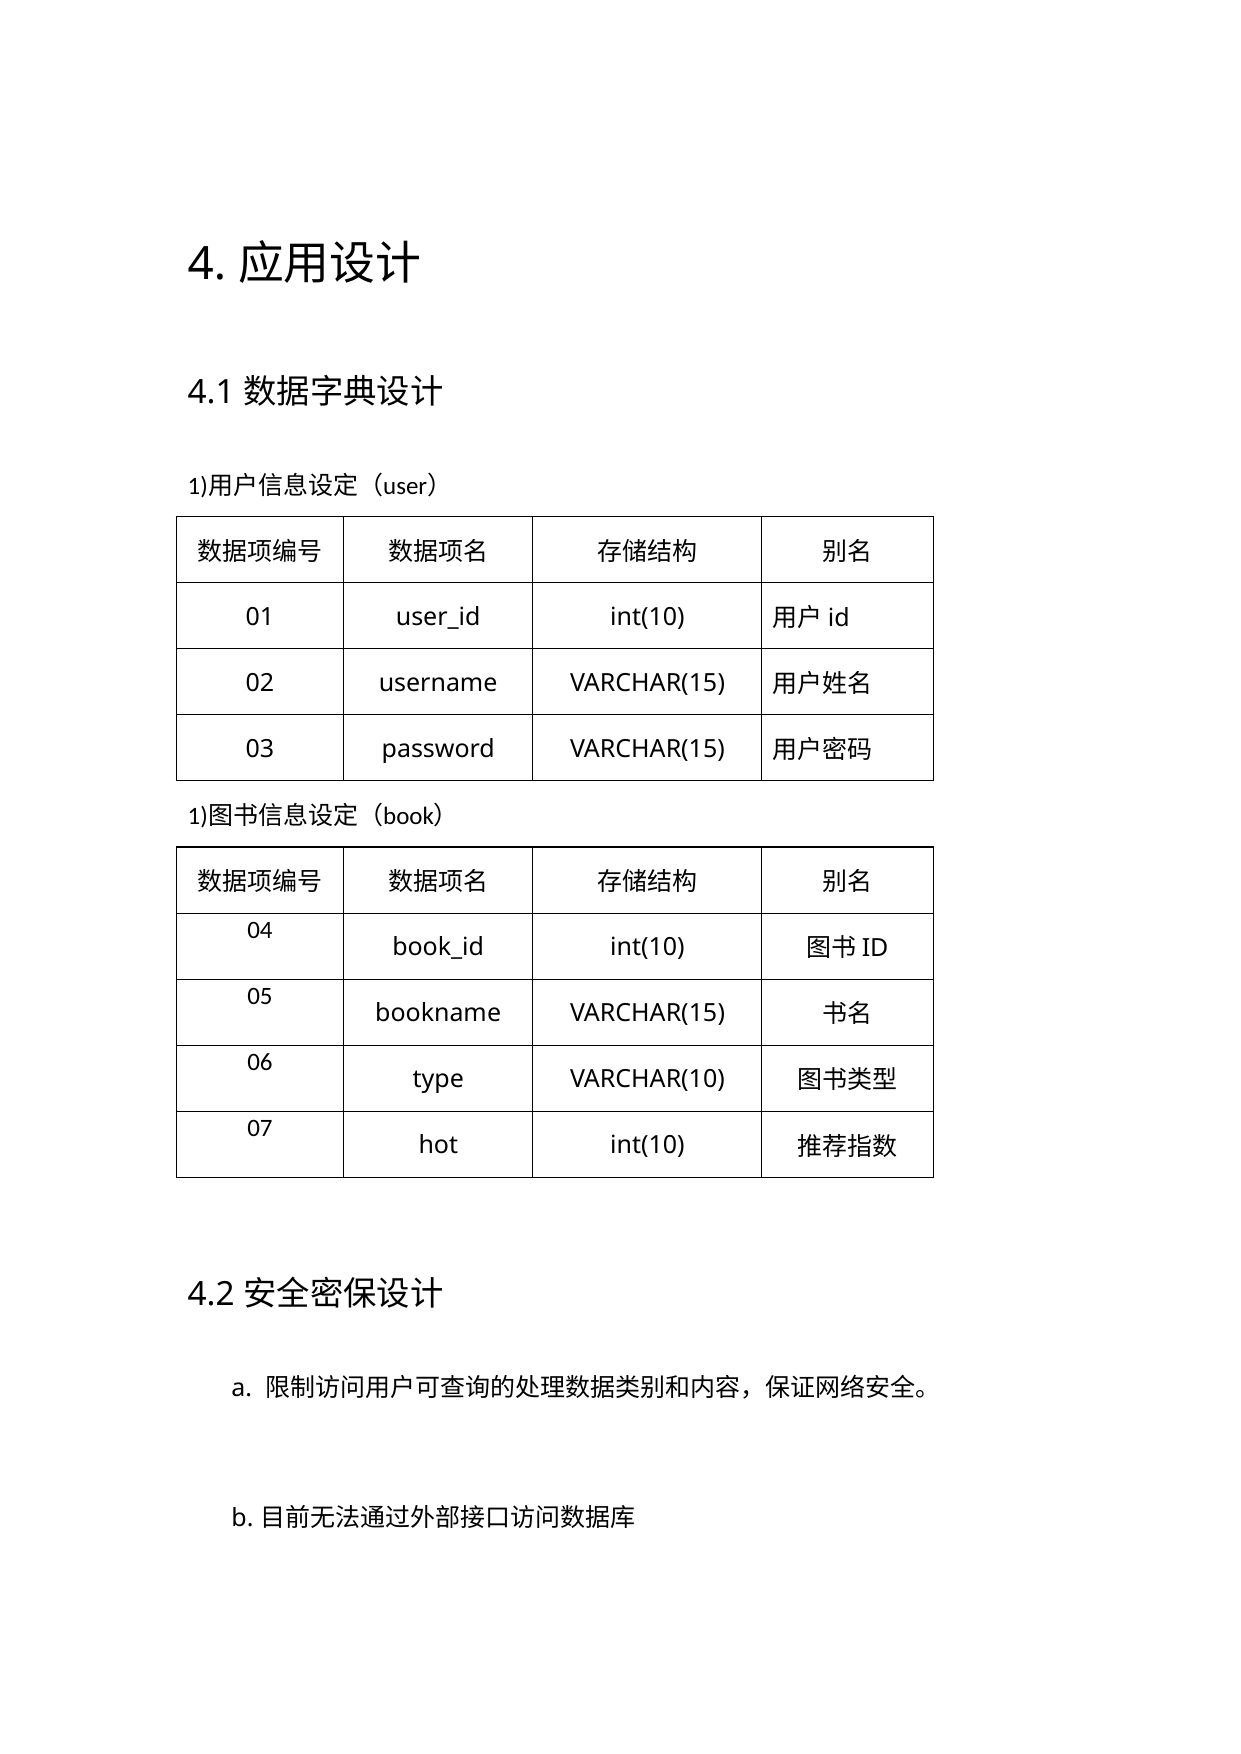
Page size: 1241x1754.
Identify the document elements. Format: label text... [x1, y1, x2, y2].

table_cell VARCHAR(15) [533, 980, 761, 1044]
list 目前无法通过外部接口访问数据库 [187, 1483, 1053, 1548]
table_cell username [344, 649, 532, 714]
table_cell 02 [177, 649, 343, 714]
table_header 存储结构 [533, 517, 761, 582]
table_cell 01 [177, 583, 343, 648]
table_cell hot [344, 1112, 532, 1177]
table_cell VARCHAR(15) [533, 715, 761, 780]
table_header 数据项编号 [177, 848, 343, 912]
table_cell int(10) [533, 914, 761, 978]
table_cell 图书类型 [762, 1046, 933, 1111]
table_cell VARCHAR(10) [533, 1046, 761, 1111]
table_cell bookname [344, 980, 532, 1044]
table_cell 推荐指数 [762, 1112, 933, 1177]
list 数据字典设计 [187, 357, 1053, 422]
list 1)图书信息设定（book） [187, 781, 1053, 846]
table_header 数据项名 [344, 517, 532, 582]
table_cell 04 [177, 914, 343, 978]
list 1)用户信息设定（user） [187, 451, 1053, 516]
table_header 数据项编号 [177, 517, 343, 582]
table_cell 用户姓名 [762, 649, 933, 714]
table_cell type [344, 1046, 532, 1111]
table_cell 03 [177, 715, 343, 780]
table_cell 05 [177, 980, 343, 1044]
table_cell 07 [177, 1112, 343, 1177]
table_cell 图书ID [762, 914, 933, 978]
table_cell 书名 [762, 980, 933, 1044]
table_cell int(10) [533, 1112, 761, 1177]
table_header 数据项名 [344, 848, 532, 912]
table_cell user_id [344, 583, 532, 648]
list 限制访问用户可查询的处理数据类别和内容，保证网络安全。 [187, 1353, 1053, 1418]
table_cell 用户密码 [762, 715, 933, 780]
list 安全密保设计 [187, 1259, 1053, 1324]
table_cell 06 [177, 1046, 343, 1111]
table_header 别名 [762, 848, 933, 912]
table_cell book_id [344, 914, 532, 978]
table_cell password [344, 715, 532, 780]
table_cell VARCHAR(15) [533, 649, 761, 714]
table_header 存储结构 [533, 848, 761, 912]
table_cell 用户id [762, 583, 933, 648]
table_header 别名 [762, 517, 933, 582]
table_cell int(10) [533, 583, 761, 648]
list 应用设计 [187, 211, 1053, 308]
